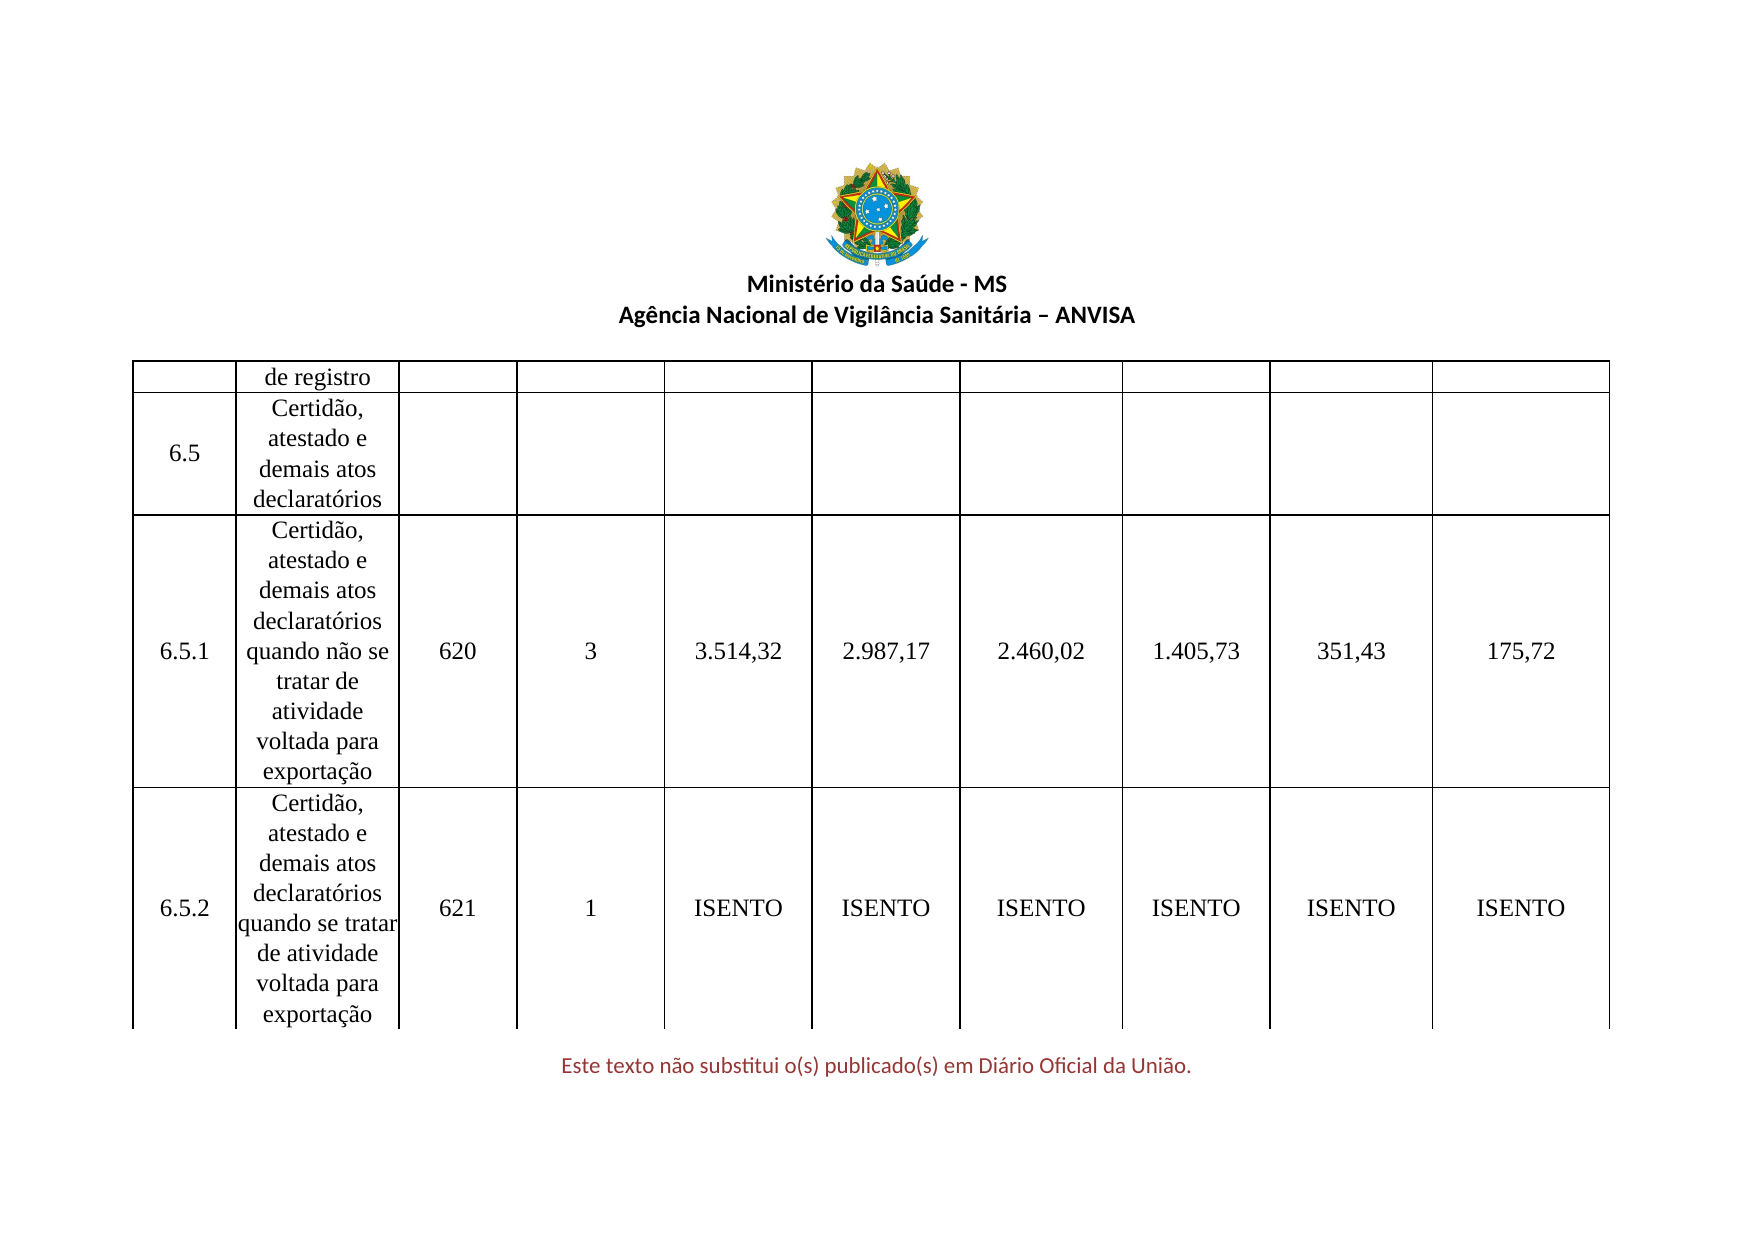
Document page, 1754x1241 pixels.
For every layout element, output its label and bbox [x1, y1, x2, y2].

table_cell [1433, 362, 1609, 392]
picture [822, 160, 932, 269]
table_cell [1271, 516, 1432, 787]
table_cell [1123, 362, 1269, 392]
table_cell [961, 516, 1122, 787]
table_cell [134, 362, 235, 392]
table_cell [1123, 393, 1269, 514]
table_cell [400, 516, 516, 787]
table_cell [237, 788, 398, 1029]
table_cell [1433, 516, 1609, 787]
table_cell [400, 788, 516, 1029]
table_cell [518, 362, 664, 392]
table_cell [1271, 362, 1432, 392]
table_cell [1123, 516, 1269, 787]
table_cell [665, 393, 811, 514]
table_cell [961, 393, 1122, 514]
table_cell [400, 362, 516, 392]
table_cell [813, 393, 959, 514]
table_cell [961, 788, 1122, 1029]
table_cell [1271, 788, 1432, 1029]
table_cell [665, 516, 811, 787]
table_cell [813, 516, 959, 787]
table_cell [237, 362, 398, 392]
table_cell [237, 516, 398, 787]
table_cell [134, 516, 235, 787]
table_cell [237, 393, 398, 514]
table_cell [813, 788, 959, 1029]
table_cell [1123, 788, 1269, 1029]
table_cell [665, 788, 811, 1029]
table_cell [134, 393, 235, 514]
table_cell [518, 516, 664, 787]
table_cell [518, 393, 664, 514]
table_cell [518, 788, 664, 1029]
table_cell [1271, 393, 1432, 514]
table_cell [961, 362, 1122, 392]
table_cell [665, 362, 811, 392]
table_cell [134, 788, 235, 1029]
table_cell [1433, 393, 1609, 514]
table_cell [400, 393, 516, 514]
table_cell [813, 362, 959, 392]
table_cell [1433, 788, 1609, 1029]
